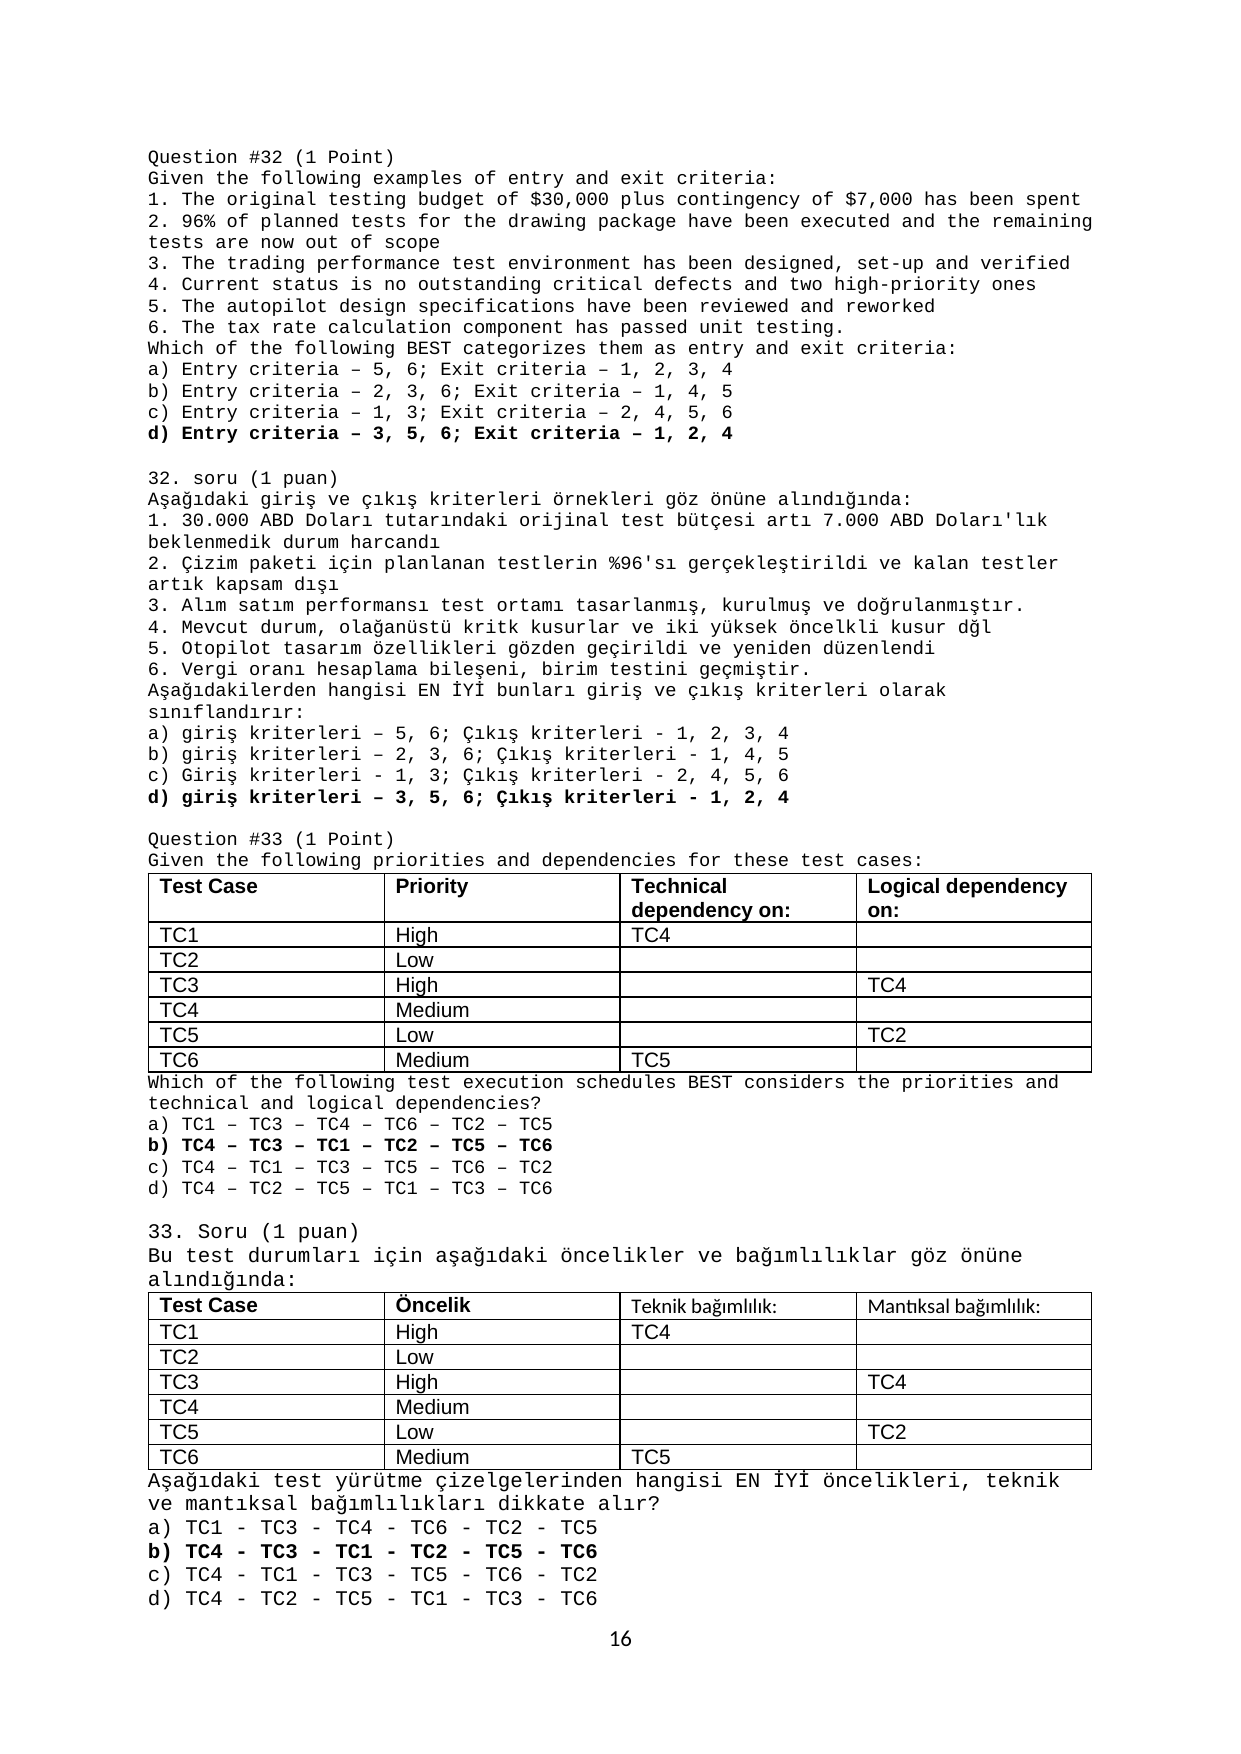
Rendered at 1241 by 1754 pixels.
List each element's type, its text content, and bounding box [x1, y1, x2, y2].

text c) TC4 – TC1 – TC3 – TC5 – TC6 – TC2 [148, 1157, 1093, 1179]
text b) Entry criteria – 2, 3, 6; Exit criteria – 1, 4, 5 [148, 381, 1093, 403]
table_cell Low [385, 948, 619, 971]
table_cell [857, 1048, 1091, 1071]
table_header Technical dependency on: [621, 874, 856, 921]
table_cell TC2 [857, 1420, 1091, 1444]
text 5. The autopilot design specifications have been reviewed and reworked [148, 296, 1093, 318]
text Aşağıdaki giriş ve çıkış kriterleri örnekleri göz önüne alındığında: [148, 490, 1093, 511]
table_cell Low [385, 1420, 619, 1444]
table_cell TC5 [149, 1023, 384, 1046]
text 2. Çizim paketi için planlanan testlerin %96'sı gerçekleştirildi ve kalan testler artık kapsam dışı [148, 554, 1093, 596]
table_cell Medium [385, 1445, 619, 1469]
text d) TC4 - TC2 - TC5 - TC1 - TC3 - TC6 [148, 1588, 1093, 1612]
table_cell TC2 [857, 1023, 1091, 1046]
table_cell TC4 [149, 1395, 384, 1419]
text Aşağıdaki test yürütme çizelgelerinden hangisi EN İYİ öncelikleri, teknik ve mantıksal bağımlılıkları dikkate alır? [148, 1470, 1093, 1517]
text 4. Mevcut durum, olağanüstü kritk kusurlar ve iki yüksek öncelkli kusur dğl [148, 617, 1093, 639]
text 1. The original testing budget of $30,000 plus contingency of $7,000 has been spent [148, 190, 1093, 211]
text Question #32 (1 Point) [148, 148, 1093, 169]
table_cell TC4 [621, 923, 856, 946]
text Which of the following test execution schedules BEST considers the priorities and technical and logical dependencies? [148, 1072, 1093, 1115]
text 6. Vergi oranı hesaplama bileşeni, birim testini geçmiştir. [148, 660, 1093, 681]
table_cell High [385, 1320, 619, 1344]
table_cell [857, 998, 1091, 1021]
table_header Teknik bağımlılık: [621, 1293, 856, 1319]
table_cell [857, 1345, 1091, 1369]
text a) TC1 - TC3 - TC4 - TC6 - TC2 - TC5 [148, 1517, 1093, 1541]
text Question #33 (1 Point) [148, 830, 1093, 851]
table_cell TC4 [857, 973, 1091, 996]
text 1. 30.000 ABD Doları tutarındaki orijinal test bütçesi artı 7.000 ABD Doları'lık beklenmedik durum harcandı [148, 511, 1093, 554]
text Bu test durumları için aşağıdaki öncelikler ve bağımlılıklar göz önüne alındığında: [148, 1245, 1093, 1292]
text 3. Alım satım performansı test ortamı tasarlanmış, kurulmuş ve doğrulanmıştır. [148, 596, 1093, 617]
table_header Priority [385, 874, 619, 921]
table_cell TC4 [857, 1370, 1091, 1394]
table_cell [621, 1370, 856, 1394]
table_header Logical dependency on: [857, 874, 1091, 921]
table_cell TC6 [149, 1048, 384, 1071]
table_cell TC4 [149, 998, 384, 1021]
text b) giriş kriterleri – 2, 3, 6; Çıkış kriterleri - 1, 4, 5 [148, 745, 1093, 766]
table_cell Low [385, 1023, 619, 1046]
text a) giriş kriterleri – 5, 6; Çıkış kriterleri - 1, 2, 3, 4 [148, 724, 1093, 745]
text Given the following priorities and dependencies for these test cases: [148, 851, 1093, 872]
table_cell [621, 948, 856, 971]
text Which of the following BEST categorizes them as entry and exit criteria: [148, 339, 1093, 360]
text b) TC4 – TC3 – TC1 – TC2 – TC5 – TC6 [148, 1136, 1093, 1157]
table_cell [857, 923, 1091, 946]
text 33. Soru (1 puan) [148, 1221, 1093, 1245]
text 5. Otopilot tasarım özellikleri gözden geçirildi ve yeniden düzenlendi [148, 639, 1093, 660]
table_cell TC3 [149, 973, 384, 996]
table_cell [857, 1445, 1091, 1469]
table_cell High [385, 923, 619, 946]
table_cell TC3 [149, 1370, 384, 1394]
table_header Mantıksal bağımlılık: [857, 1293, 1091, 1319]
text a) Entry criteria – 5, 6; Exit criteria – 1, 2, 3, 4 [148, 360, 1093, 381]
table_cell [621, 1395, 856, 1419]
table_cell [621, 1023, 856, 1046]
table_cell TC5 [149, 1420, 384, 1444]
table_cell Medium [385, 1048, 619, 1071]
table_cell [621, 1345, 856, 1369]
table_header Öncelik [385, 1293, 619, 1319]
table_header Test Case [149, 874, 384, 921]
table_cell TC5 [621, 1445, 856, 1469]
table_cell [621, 998, 856, 1021]
text Given the following examples of entry and exit criteria: [148, 169, 1093, 190]
table_header Test Case [149, 1293, 384, 1319]
text d) TC4 – TC2 – TC5 – TC1 – TC3 – TC6 [148, 1179, 1093, 1200]
text 2. 96% of planned tests for the drawing package have been executed and the remaining tests are now out of scope [148, 211, 1093, 254]
text Aşağıdakilerden hangisi EN İYİ bunları giriş ve çıkış kriterleri olarak sınıflandırır: [148, 681, 1093, 724]
text d) Entry criteria – 3, 5, 6; Exit criteria – 1, 2, 4 [148, 424, 1093, 445]
text b) TC4 - TC3 - TC1 - TC2 - TC5 - TC6 [148, 1541, 1093, 1564]
text c) TC4 - TC1 - TC3 - TC5 - TC6 - TC2 [148, 1564, 1093, 1588]
text 32. soru (1 puan) [148, 469, 1093, 490]
table_cell [857, 1395, 1091, 1419]
table_cell [621, 1420, 856, 1444]
table_cell [621, 973, 856, 996]
table_cell TC1 [149, 923, 384, 946]
text c) Entry criteria – 1, 3; Exit criteria – 2, 4, 5, 6 [148, 403, 1093, 424]
text 4. Current status is no outstanding critical defects and two high-priority ones [148, 275, 1093, 296]
table_cell High [385, 1370, 619, 1394]
text c) Giriş kriterleri - 1, 3; Çıkış kriterleri - 2, 4, 5, 6 [148, 766, 1093, 787]
table_cell TC5 [621, 1048, 856, 1071]
table_cell [857, 948, 1091, 971]
text 6. The tax rate calculation component has passed unit testing. [148, 318, 1093, 339]
text a) TC1 – TC3 – TC4 – TC6 – TC2 – TC5 [148, 1115, 1093, 1136]
table_cell Low [385, 1345, 619, 1369]
table_cell TC2 [149, 1345, 384, 1369]
table_cell High [385, 973, 619, 996]
table_cell [857, 1320, 1091, 1344]
text 3. The trading performance test environment has been designed, set-up and verified [148, 254, 1093, 275]
table_cell TC1 [149, 1320, 384, 1344]
table_cell Medium [385, 998, 619, 1021]
table_cell TC4 [621, 1320, 856, 1344]
table_cell TC6 [149, 1445, 384, 1469]
table_cell TC2 [149, 948, 384, 971]
table_cell Medium [385, 1395, 619, 1419]
text d) giriş kriterleri – 3, 5, 6; Çıkış kriterleri - 1, 2, 4 [148, 787, 1093, 809]
